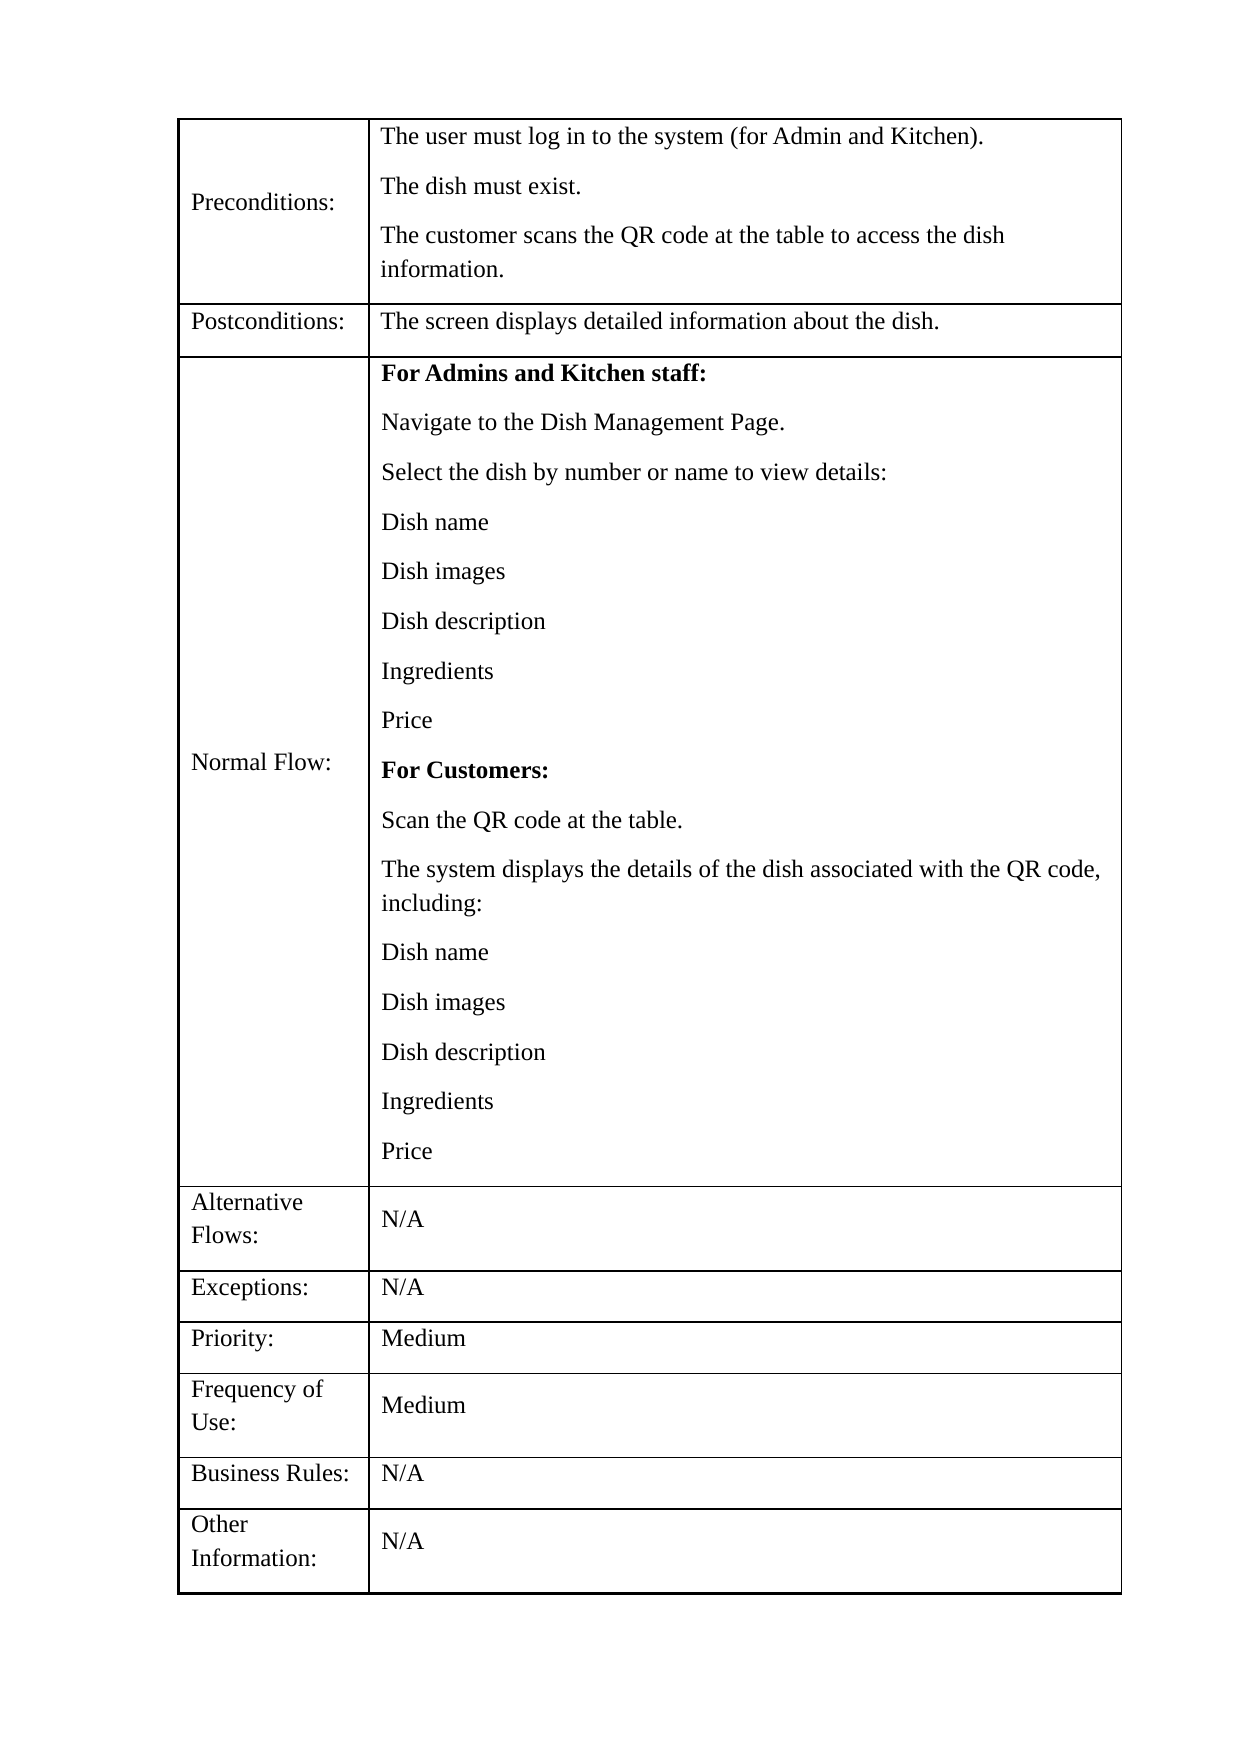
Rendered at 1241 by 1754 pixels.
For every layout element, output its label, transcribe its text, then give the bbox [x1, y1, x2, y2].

table_cell Exceptions: [180, 1272, 368, 1321]
table_cell For Admins and Kitchen staff: Navigate to the Dish Management Page. Select the dish by number or name to view details: Dish name Dish images Dish description Ingredients Price For Customers: Scan the QR code at the table. The system displays the details of the dish associated with the QR code, including: Dish name Dish images Dish description Ingredients Price [370, 358, 1121, 1186]
table_cell Medium [370, 1374, 1121, 1457]
table_cell Medium [370, 1323, 1121, 1372]
table_cell N/A [370, 1458, 1121, 1508]
table_cell The user must log in to the system (for Admin and Kitchen). The dish must exist. The customer scans the QR code at the table to access the dish information. [370, 120, 1121, 303]
table_cell Other Information: [180, 1510, 368, 1592]
table_cell N/A [370, 1187, 1121, 1270]
table_cell N/A [370, 1510, 1121, 1592]
table_cell Postconditions: [180, 305, 368, 356]
table_cell Normal Flow: [180, 358, 368, 1186]
table_cell Alternative Flows: [180, 1187, 368, 1270]
table_cell N/A [370, 1272, 1121, 1321]
table_cell Preconditions: [180, 120, 368, 303]
table_cell Business Rules: [180, 1458, 368, 1508]
table_cell Frequency of Use: [180, 1374, 368, 1457]
table_cell The screen displays detailed information about the dish. [370, 305, 1121, 356]
table_cell Priority: [180, 1323, 368, 1372]
